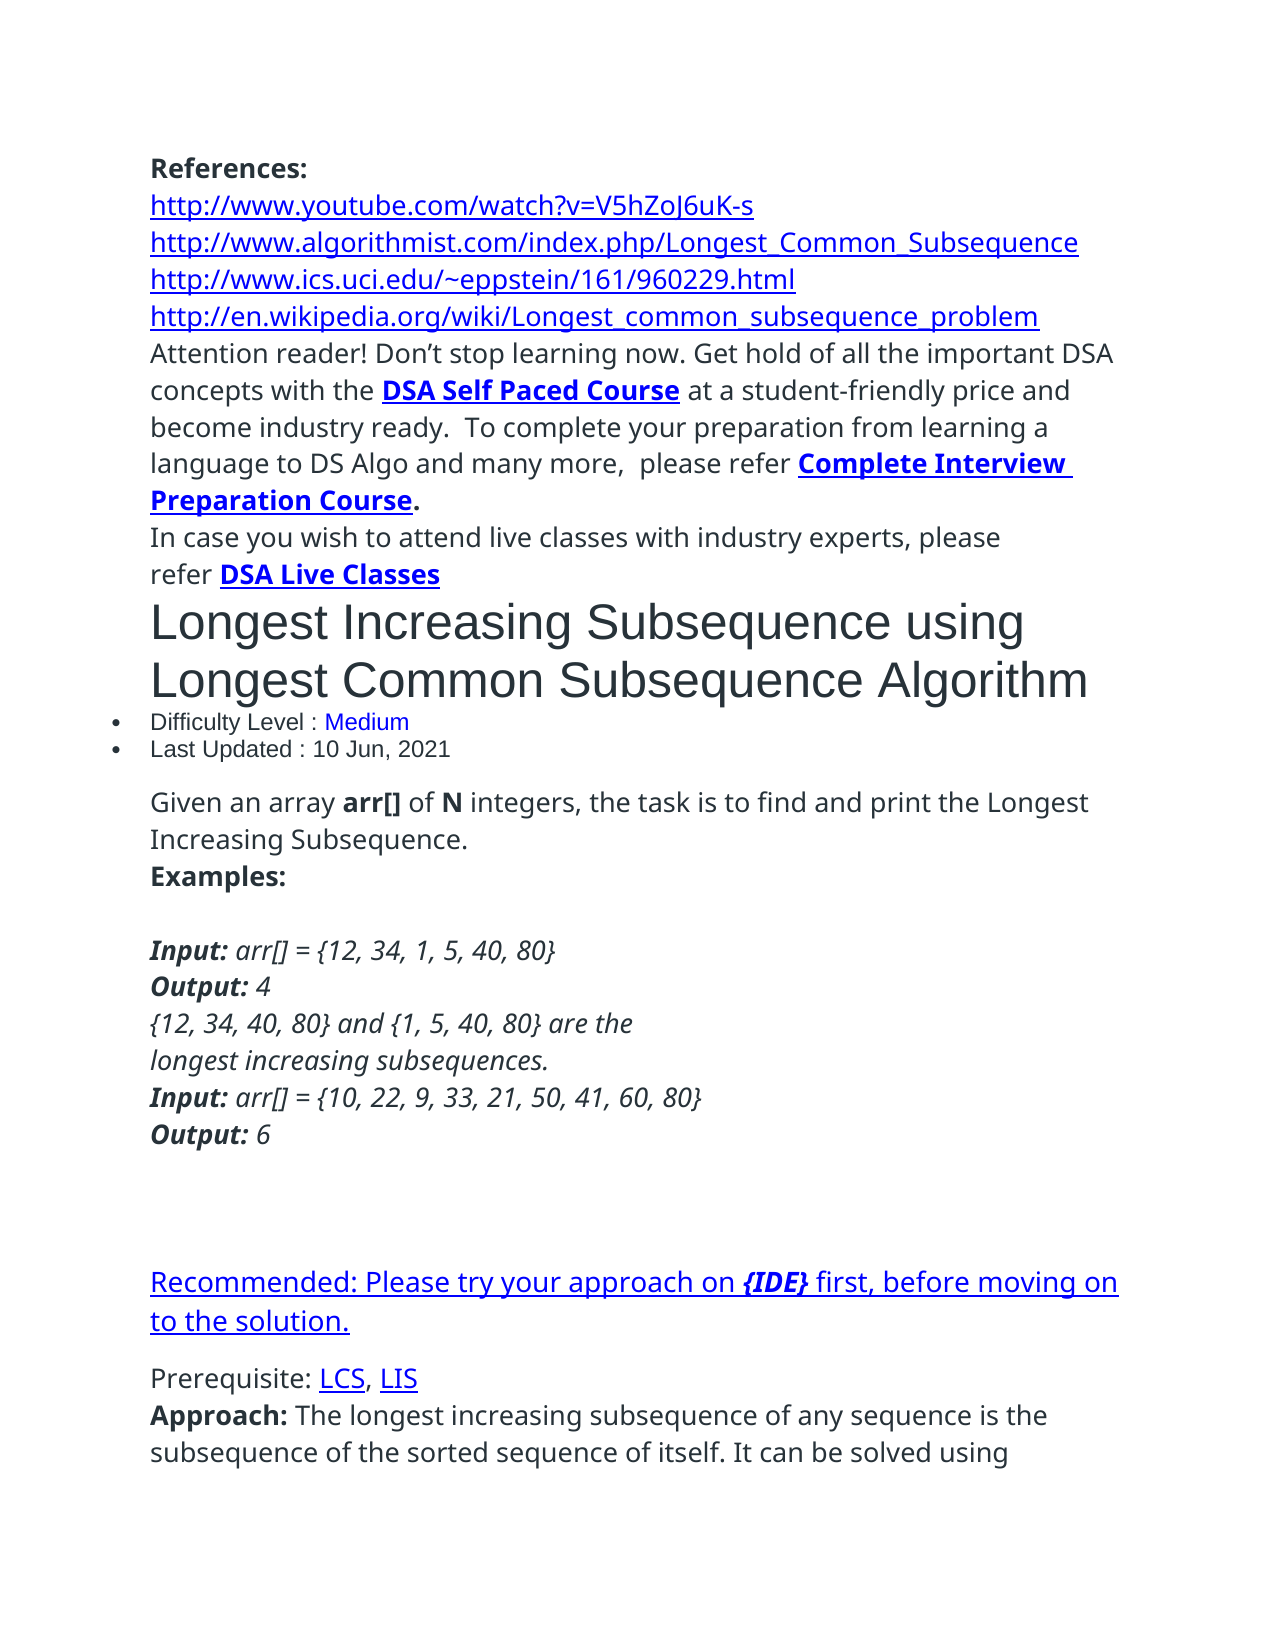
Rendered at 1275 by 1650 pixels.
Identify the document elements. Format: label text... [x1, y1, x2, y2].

text Longest Increasing Subsequence using Longest Common Subsequence Algorithm [150, 592, 1125, 707]
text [150, 1360, 1125, 1471]
text Given an array arr[] of N integers, the task is to find and print the Longest Increasing Subsequence. Examples: [150, 783, 1125, 931]
list Last Updated : 10 Jun, 2021 [112, 735, 1125, 763]
text In case you wish to attend live classes with industry experts, please refer DSA Live Classes [150, 519, 1125, 592]
text Input: arr[] = {12, 34, 1, 5, 40, 80} Output: 4 {12, 34, 40, 80} and {1, 5, 40, 80} are the longest increasing subsequences. Input: arr[] = {10, 22, 9, 33, 21, 50, 41, 60, 80} Output: 6 [150, 931, 1125, 1189]
text Recommended: Please try your approach on {IDE} first, before moving on to the solution. [150, 1262, 1125, 1339]
list Difficulty Level : Medium [112, 707, 1125, 735]
text References: http://www.youtube.com/watch?v=V5hZoJ6uK-s http://www.algorithmist.com/index.php/Longest_Common_Subsequence http://www.ics.uci.edu/~eppstein/161/960229.html http://en.wikipedia.org/wiki/Longest_common_subsequence_problem [150, 150, 1125, 334]
text Attention reader! Don’t stop learning now. Get hold of all the important DSA concepts with the DSA Self Paced Course at a student-friendly price and become industry ready. To complete your preparation from learning a language to DS Algo and many more, please refer Complete Interview Preparation Course. [150, 334, 1125, 519]
